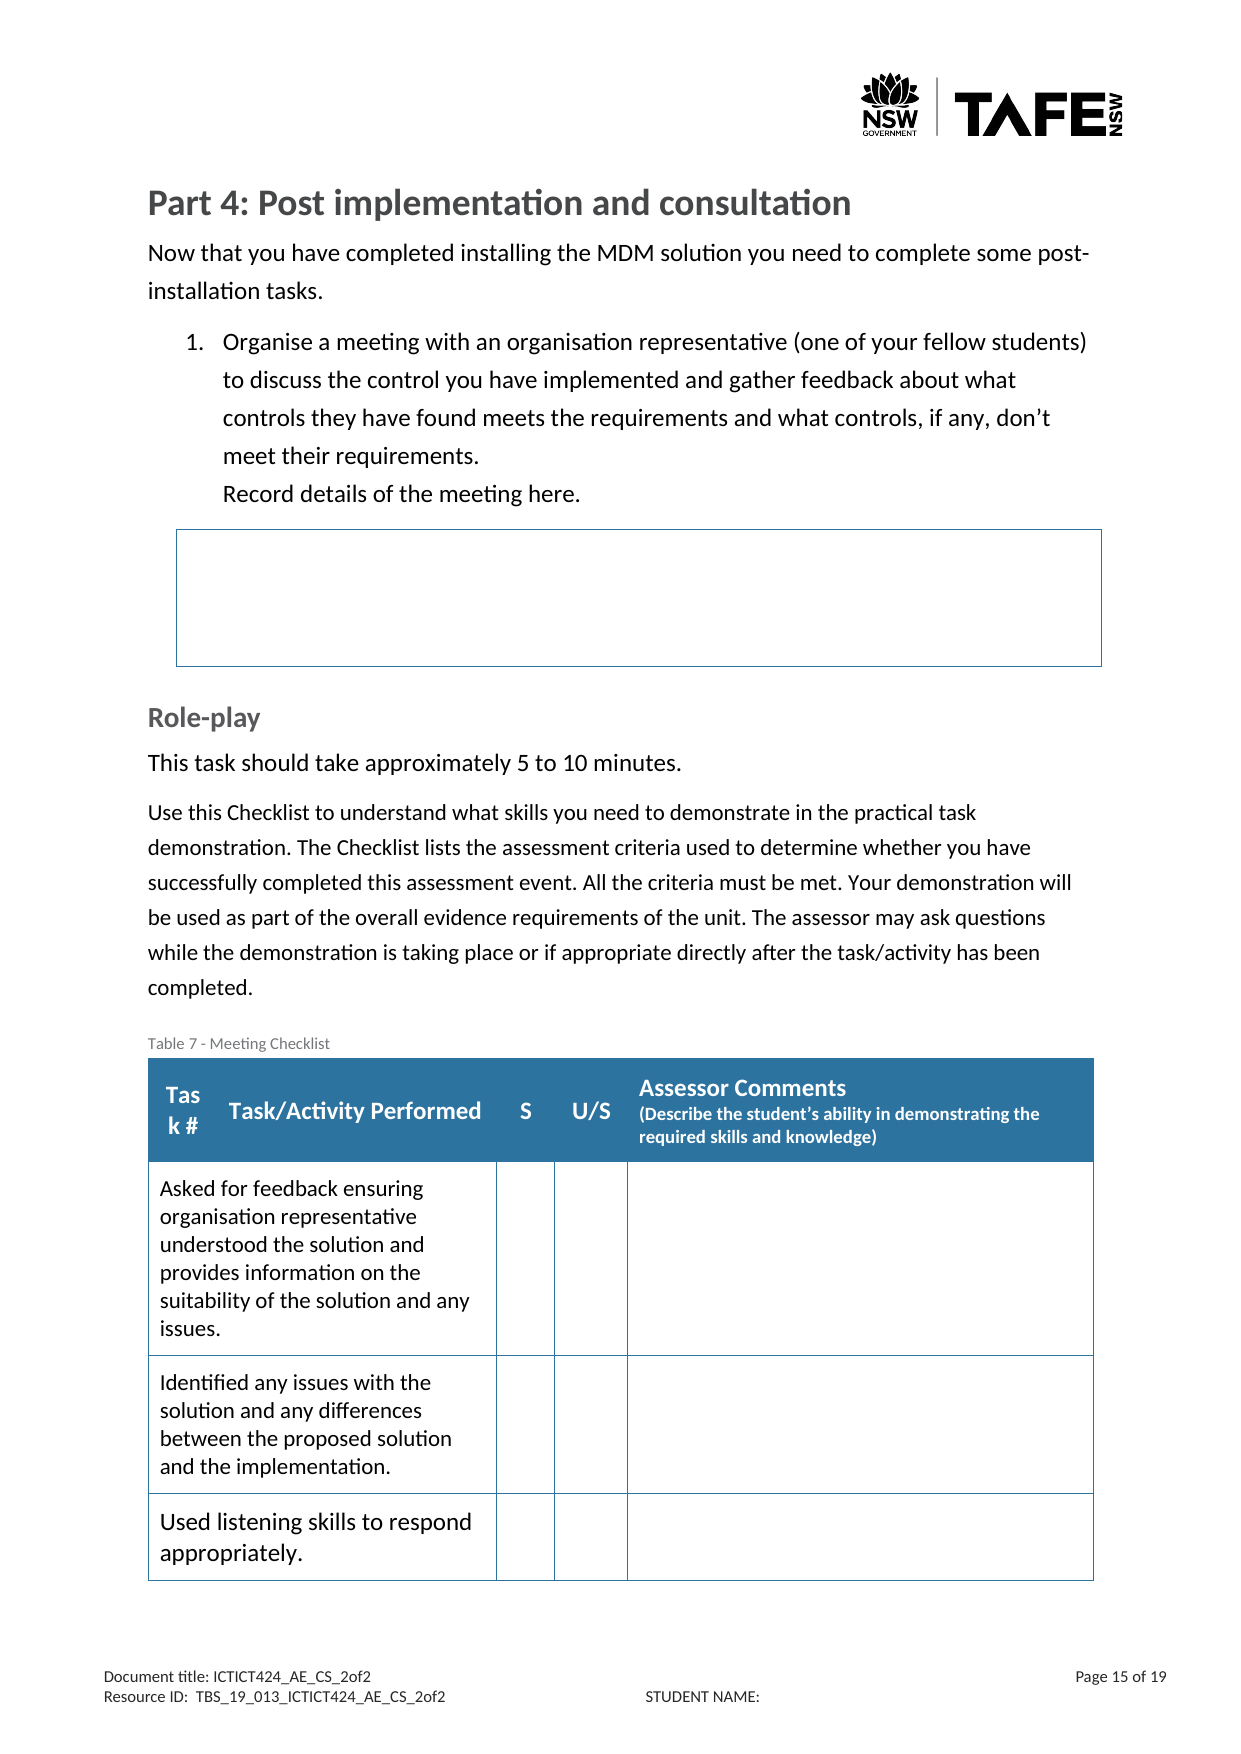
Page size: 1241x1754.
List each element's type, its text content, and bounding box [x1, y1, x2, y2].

table_header Task/Activity Performed [218, 1059, 496, 1161]
subtitle Part 4: Post implementation and consultation [148, 179, 1092, 225]
table_cell [628, 1162, 1093, 1355]
table_cell [628, 1356, 1093, 1493]
subtitle Role-play [148, 699, 1092, 735]
table_cell [555, 1162, 627, 1355]
text Use this Checklist to understand what skills you need to demonstrate in the practical task demonstration. The Checklist lists the assessment criteria used to determine whether you have successfully completed this assessment event. All the criteria must be met. Your demonstration will be used as part of the overall evidence requirements of the unit. The assessor may ask questions while the demonstration is taking place or if appropriate directly after the task/activity has been completed. [148, 798, 1092, 1001]
table_header Task # [149, 1059, 217, 1161]
table_cell Asked for feedback ensuring organisation representative understood the solution and provides information on the suitability of the solution and any issues. [149, 1162, 496, 1355]
table_cell [555, 1494, 627, 1580]
table_header Assessor Comments (Describe the student’s ability in demonstrating the required skills and knowledge) [628, 1059, 1093, 1161]
table_cell [497, 1356, 554, 1493]
table_cell [497, 1494, 554, 1580]
text Now that you have completed installing the MDM solution you need to complete some post-installation tasks. [148, 237, 1092, 306]
table_cell [628, 1494, 1093, 1580]
text This task should take approximately 5 to 10 minutes. [148, 747, 1092, 778]
table_cell Identified any issues with the solution and any differences between the proposed solution and the implementation. [149, 1356, 496, 1493]
table_cell [555, 1356, 627, 1493]
table_header U/S [555, 1059, 627, 1161]
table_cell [149, 1494, 496, 1580]
list Organise a meeting with an organisation representative (one of your fellow students) to discuss the control you have implemented and gather feedback about what controls they have found meets the requirements and what controls, if any, don’t meet their requirements. Record details of the meeting here. [185, 326, 1092, 509]
table_header S [497, 1059, 554, 1161]
picture [861, 71, 1123, 137]
table_cell [497, 1162, 554, 1355]
